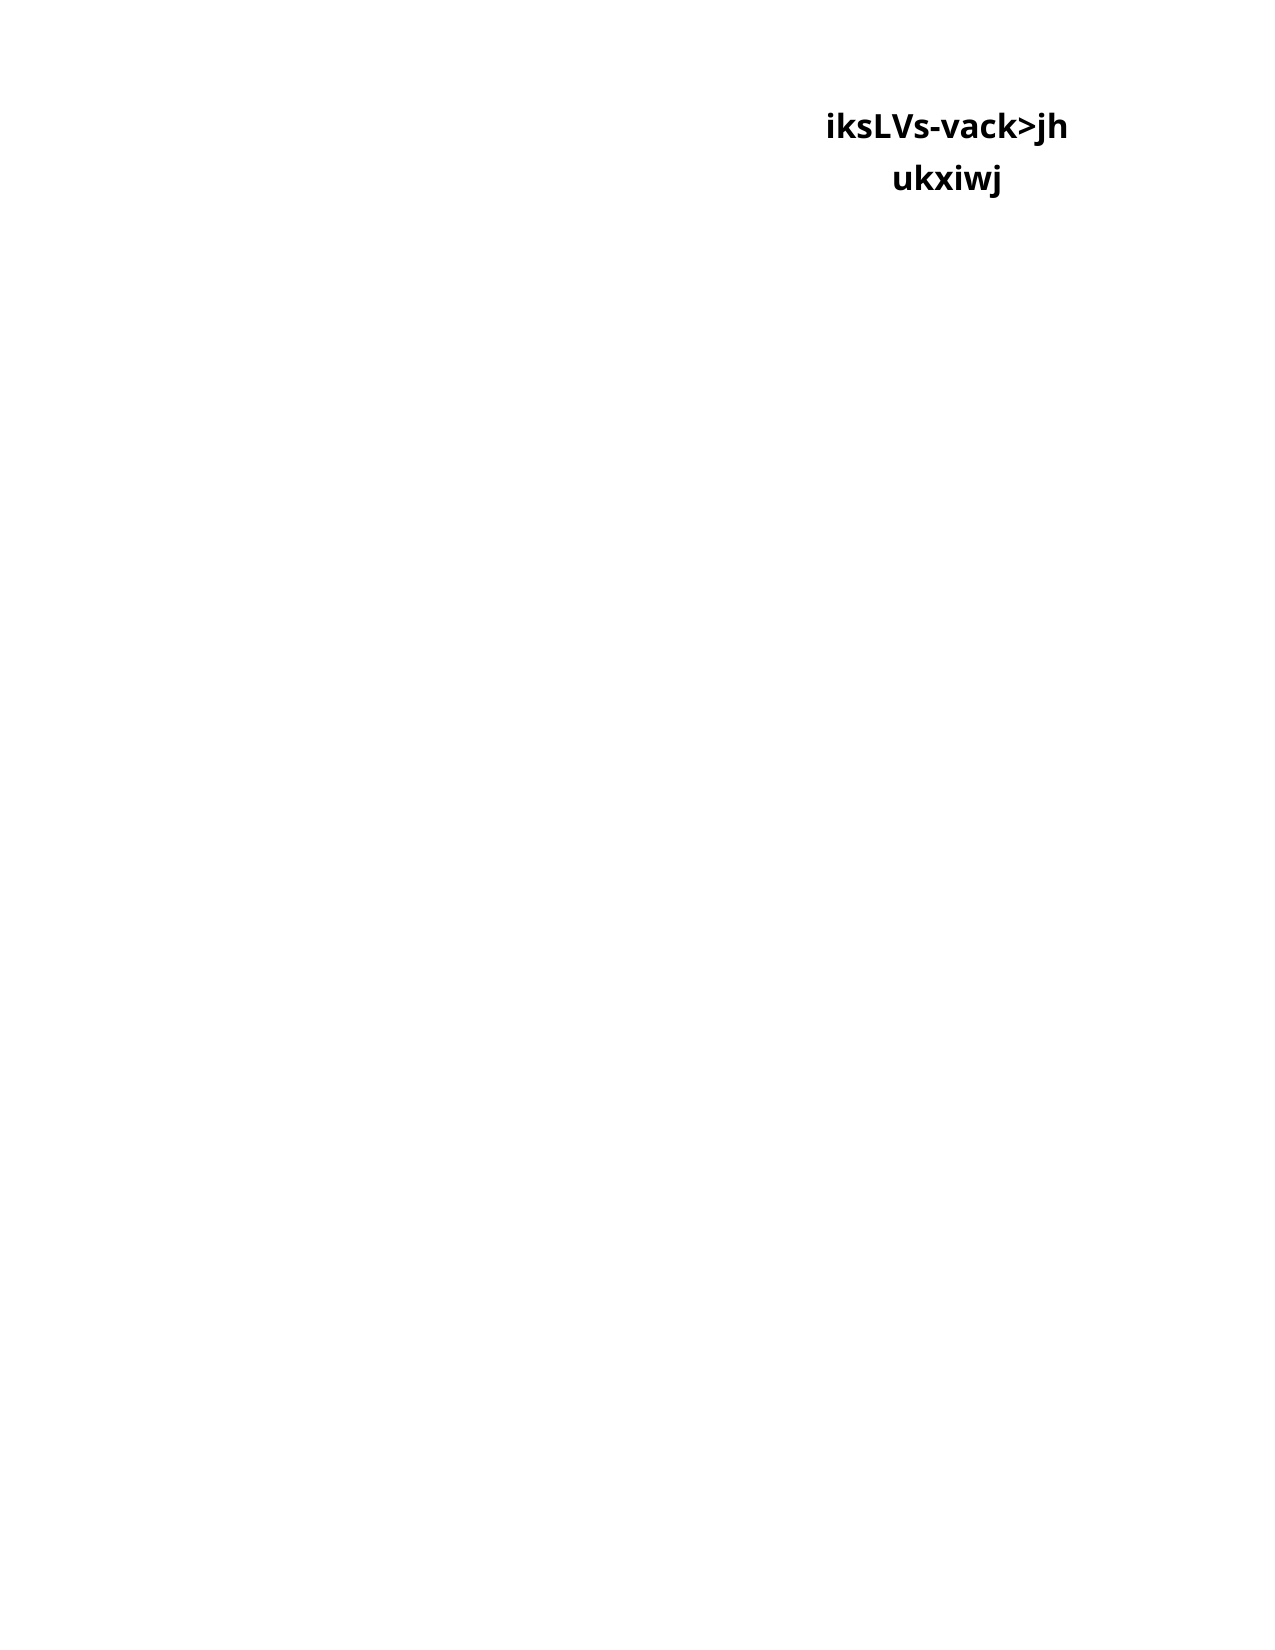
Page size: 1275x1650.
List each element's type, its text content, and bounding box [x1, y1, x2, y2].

text iksLVs-vack>jh ukxiwj [769, 103, 1125, 201]
